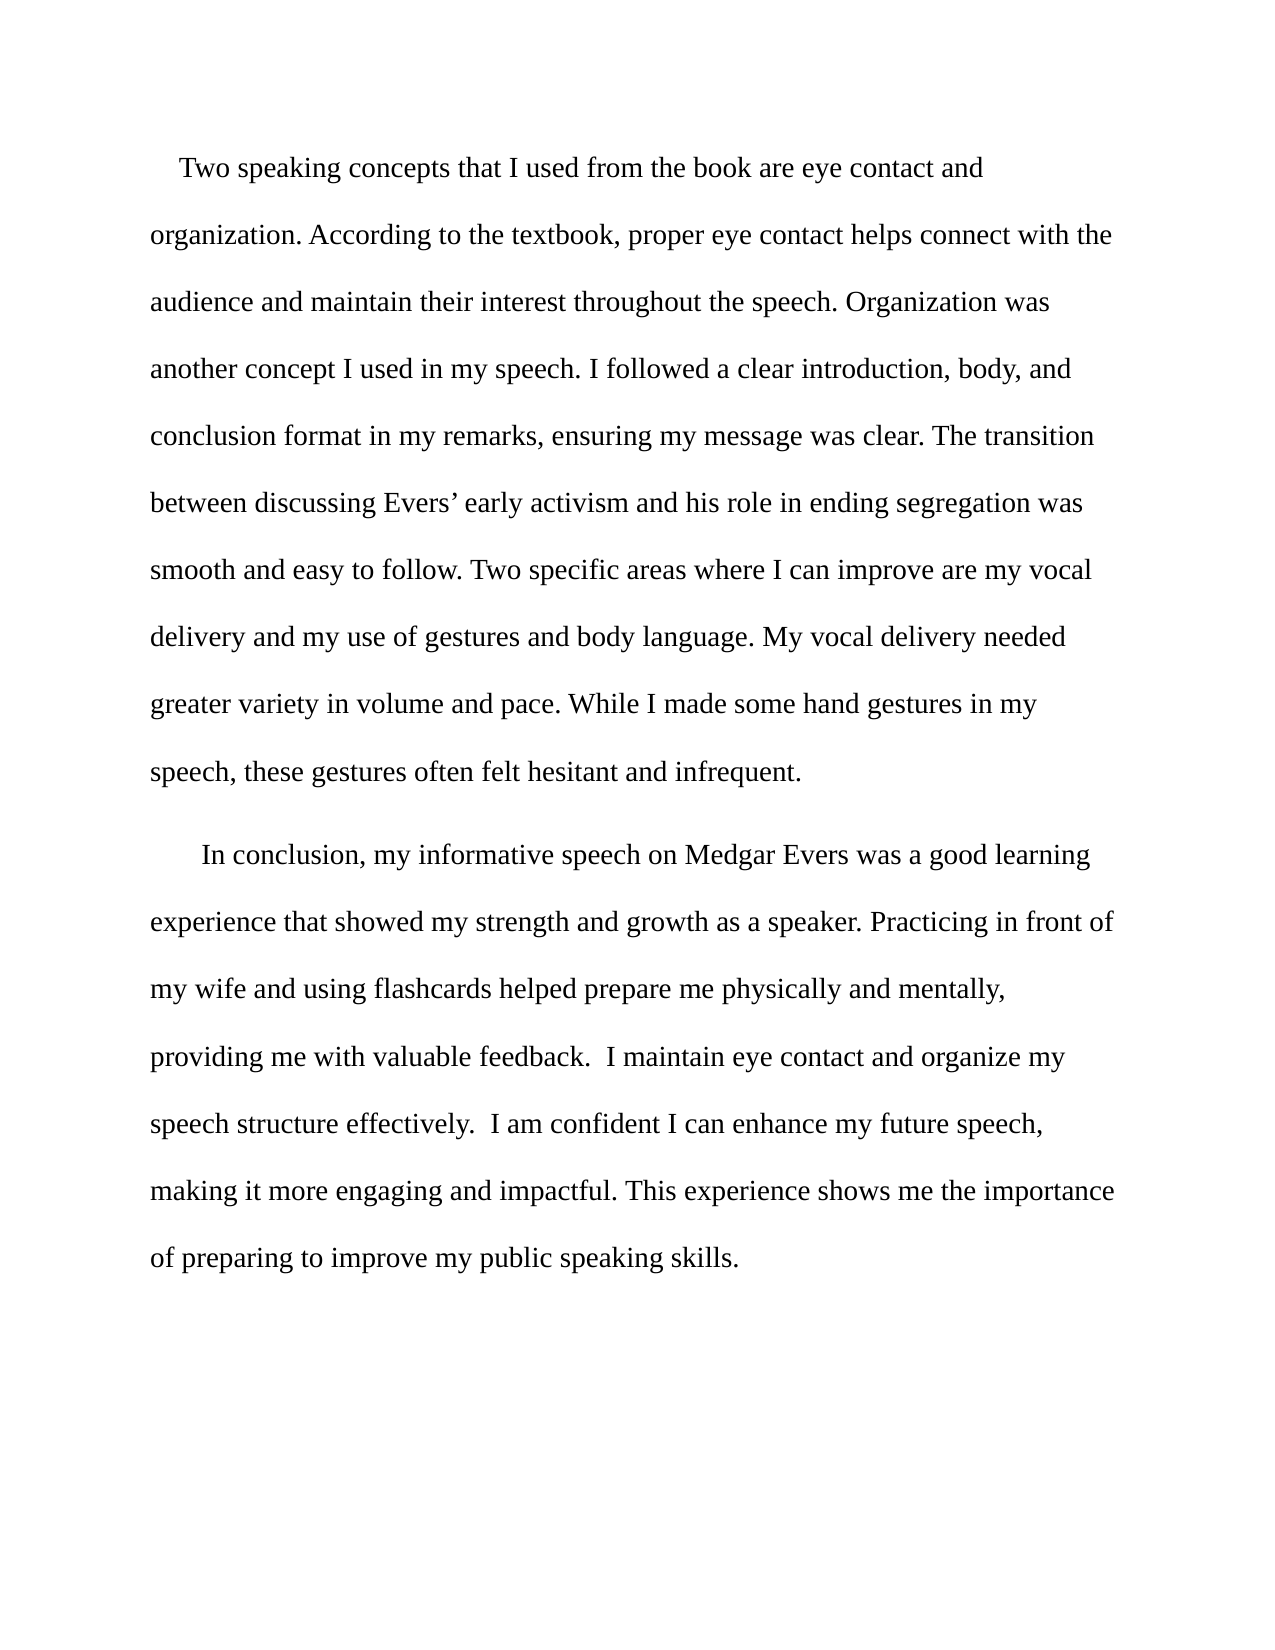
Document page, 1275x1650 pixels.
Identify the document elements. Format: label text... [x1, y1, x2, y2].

text In conclusion, my informative speech on Medgar Evers was a good learning experience that showed my strength and growth as a speaker. Practicing in front of my wife and using flashcards helped prepare me physically and mentally, providing me with valuable feedback. I maintain eye contact and organize my speech structure effectively. I am confident I can enhance my future speech, making it more engaging and impactful. This experience shows me the importance of preparing to improve my public speaking skills. [150, 837, 1125, 1273]
text Two speaking concepts that I used from the book are eye contact and organization. According to the textbook, proper eye contact helps connect with the audience and maintain their interest throughout the speech. Organization was another concept I used in my speech. I followed a clear introduction, body, and conclusion format in my remarks, ensuring my message was clear. The transition between discussing Evers’ early activism and his role in ending segregation was smooth and easy to follow. Two specific areas where I can improve are my vocal delivery and my use of gestures and body language. My vocal delivery needed greater variety in volume and pace. While I made some hand gestures in my speech, these gestures often felt hesitant and infrequent. [150, 150, 1125, 787]
